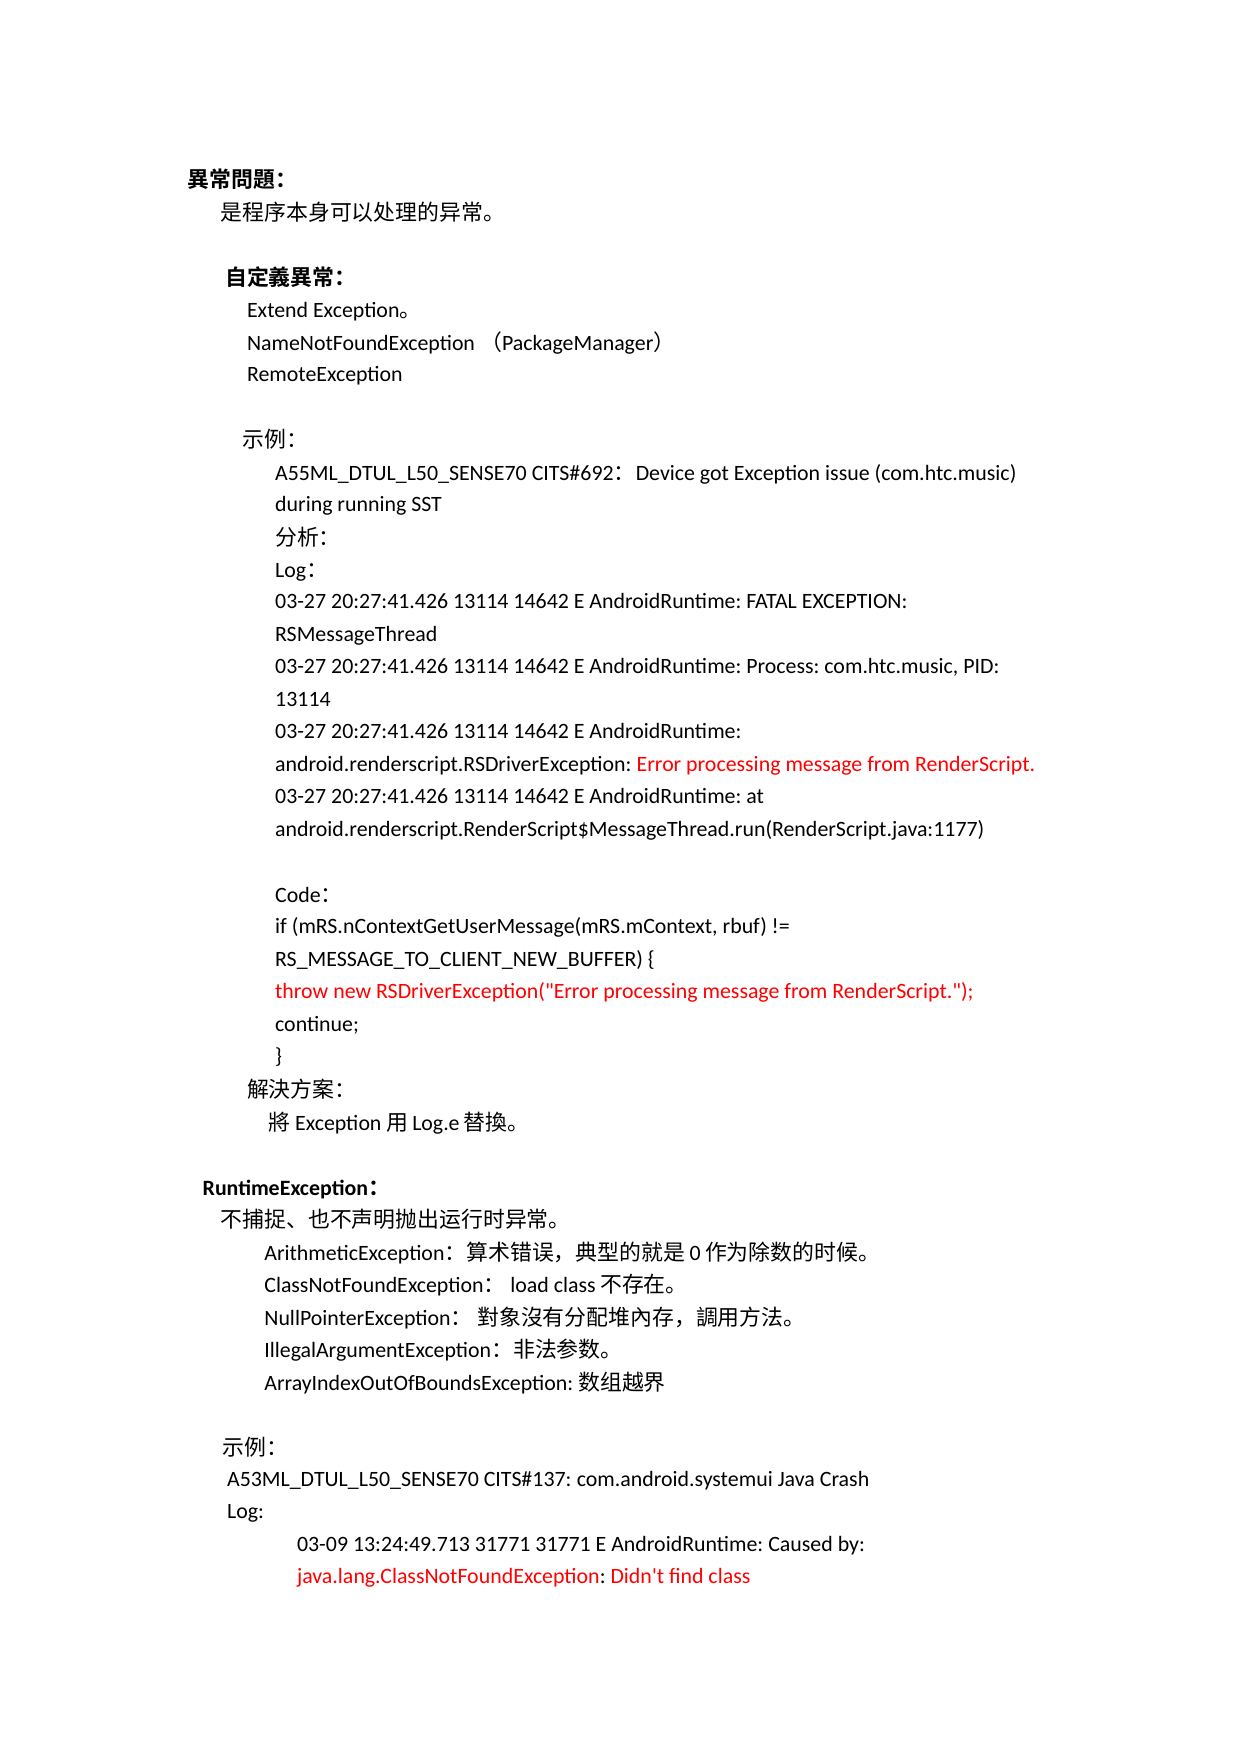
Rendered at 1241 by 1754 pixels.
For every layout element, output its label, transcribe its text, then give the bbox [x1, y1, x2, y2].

list 解決方案： [225, 1072, 1053, 1104]
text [297, 1527, 1053, 1592]
list Extend Exception。 [225, 292, 1053, 324]
list 分析： [275, 519, 1053, 552]
text 是程序本身可以处理的异常。 [187, 194, 1053, 227]
list NameNotFoundException （PackageManager） [225, 324, 1053, 357]
text A53ML_DTUL_L50_SENSE70 CITS#137: com.android.systemui Java Crash [187, 1462, 1053, 1494]
text 異常問題： [187, 162, 1053, 194]
list 03-27 20:27:41.426 13114 14642 E AndroidRuntime: FATAL EXCEPTION: RSMessageThread 03-27 20:27:41.426 13114 14642 E AndroidRuntime: Process: com.htc.music, PID: 13114 03-27 20:27:41.426 13114 14642 E AndroidRuntime: android.renderscript.RSDriverException: Error processing message from RenderScript. 03-27 20:27:41.426 13114 14642 E AndroidRuntime: at android.renderscript.RenderScript$MessageThread.run(RenderScript.java:1177) [275, 584, 1053, 844]
text ArithmeticException：算术错误，典型的就是0作为除数的时候。 [187, 1234, 1053, 1267]
list A55ML_DTUL_L50_SENSE70 CITS#692：Device got Exception issue (com.htc.music) during running SST [275, 454, 1053, 519]
text IllegalArgumentException：非法参数。 [187, 1332, 1053, 1364]
list 將Exception用Log.e替換。 [225, 1104, 1053, 1137]
text 示例： [187, 422, 1053, 454]
text ArrayIndexOutOfBoundsException: 数组越界 [187, 1364, 1053, 1397]
list 自定義異常： [225, 259, 1053, 292]
text ClassNotFoundException： load class不存在。 [187, 1267, 1053, 1299]
text NullPointerException： 對象沒有分配堆內存，調用方法。 [187, 1299, 1053, 1332]
list RemoteException [225, 357, 1053, 389]
list Code： [275, 877, 1053, 909]
list Log： [275, 552, 1053, 584]
text Log: [187, 1494, 1053, 1527]
text 示例： [187, 1429, 1053, 1462]
text RuntimeException： [187, 1169, 1053, 1202]
list if (mRS.nContextGetUserMessage(mRS.mContext, rbuf) != RS_MESSAGE_TO_CLIENT_NEW_BUFFER) { throw new RSDriverException("Error processing message from RenderScript."); continue; } [275, 909, 1053, 1072]
text 不捕捉、也不声明抛出运行时异常。 [187, 1202, 1053, 1234]
